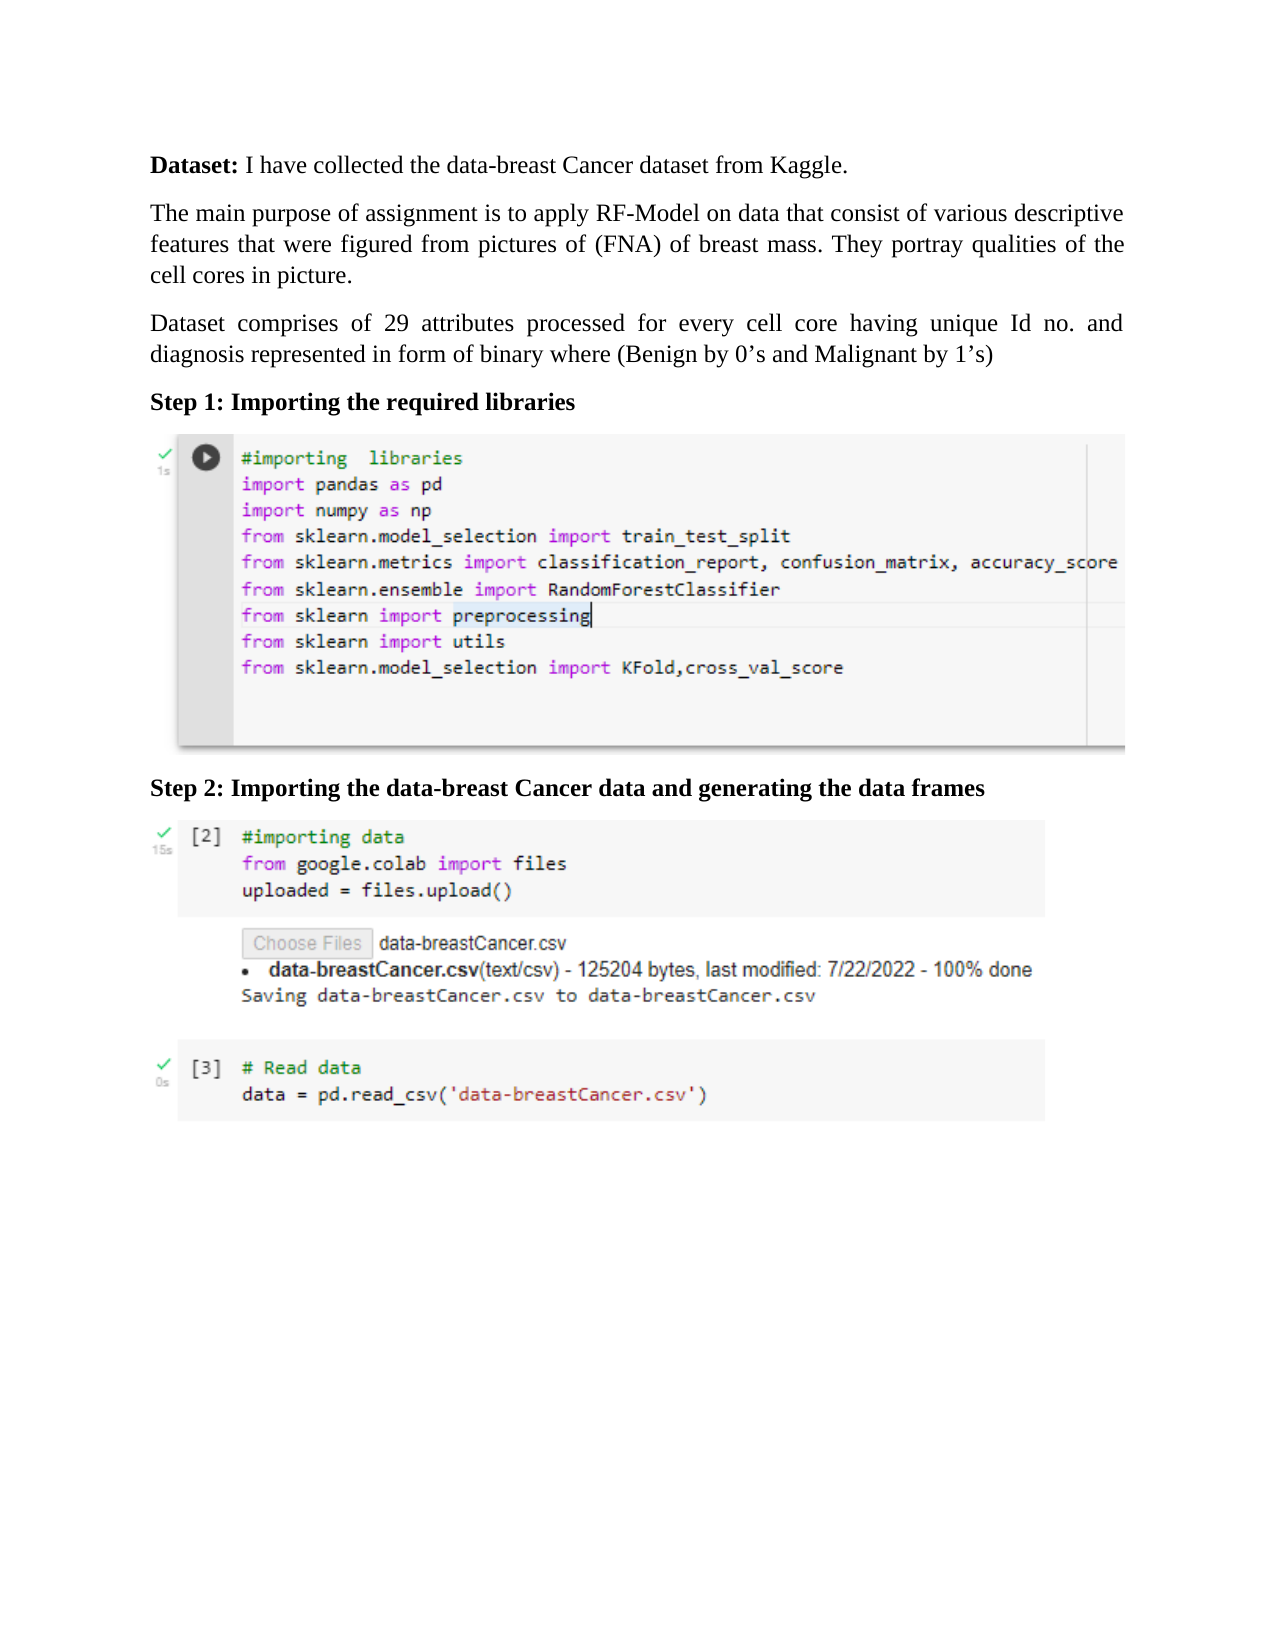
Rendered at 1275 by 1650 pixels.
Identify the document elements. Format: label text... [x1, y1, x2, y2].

text Dataset comprises of 29 attributes processed for every cell core having unique Id no. and diagnosis represented in form of binary where (Benign by 0’s and Malignant by 1’s) [150, 308, 1125, 368]
text Dataset: I have collected the data-breast Cancer dataset from Kaggle. [150, 150, 1125, 179]
text Step 2: Importing the data-breast Cancer data and generating the data frames [150, 773, 1125, 802]
text Step 1: Importing the required libraries [150, 387, 1125, 415]
picture [150, 820, 1046, 1126]
picture [150, 434, 1125, 755]
text The main purpose of assignment is to apply RF-Model on data that consist of various descriptive features that were figured from pictures of (FNA) of breast mass. They portray qualities of the cell cores in picture. [150, 198, 1125, 289]
